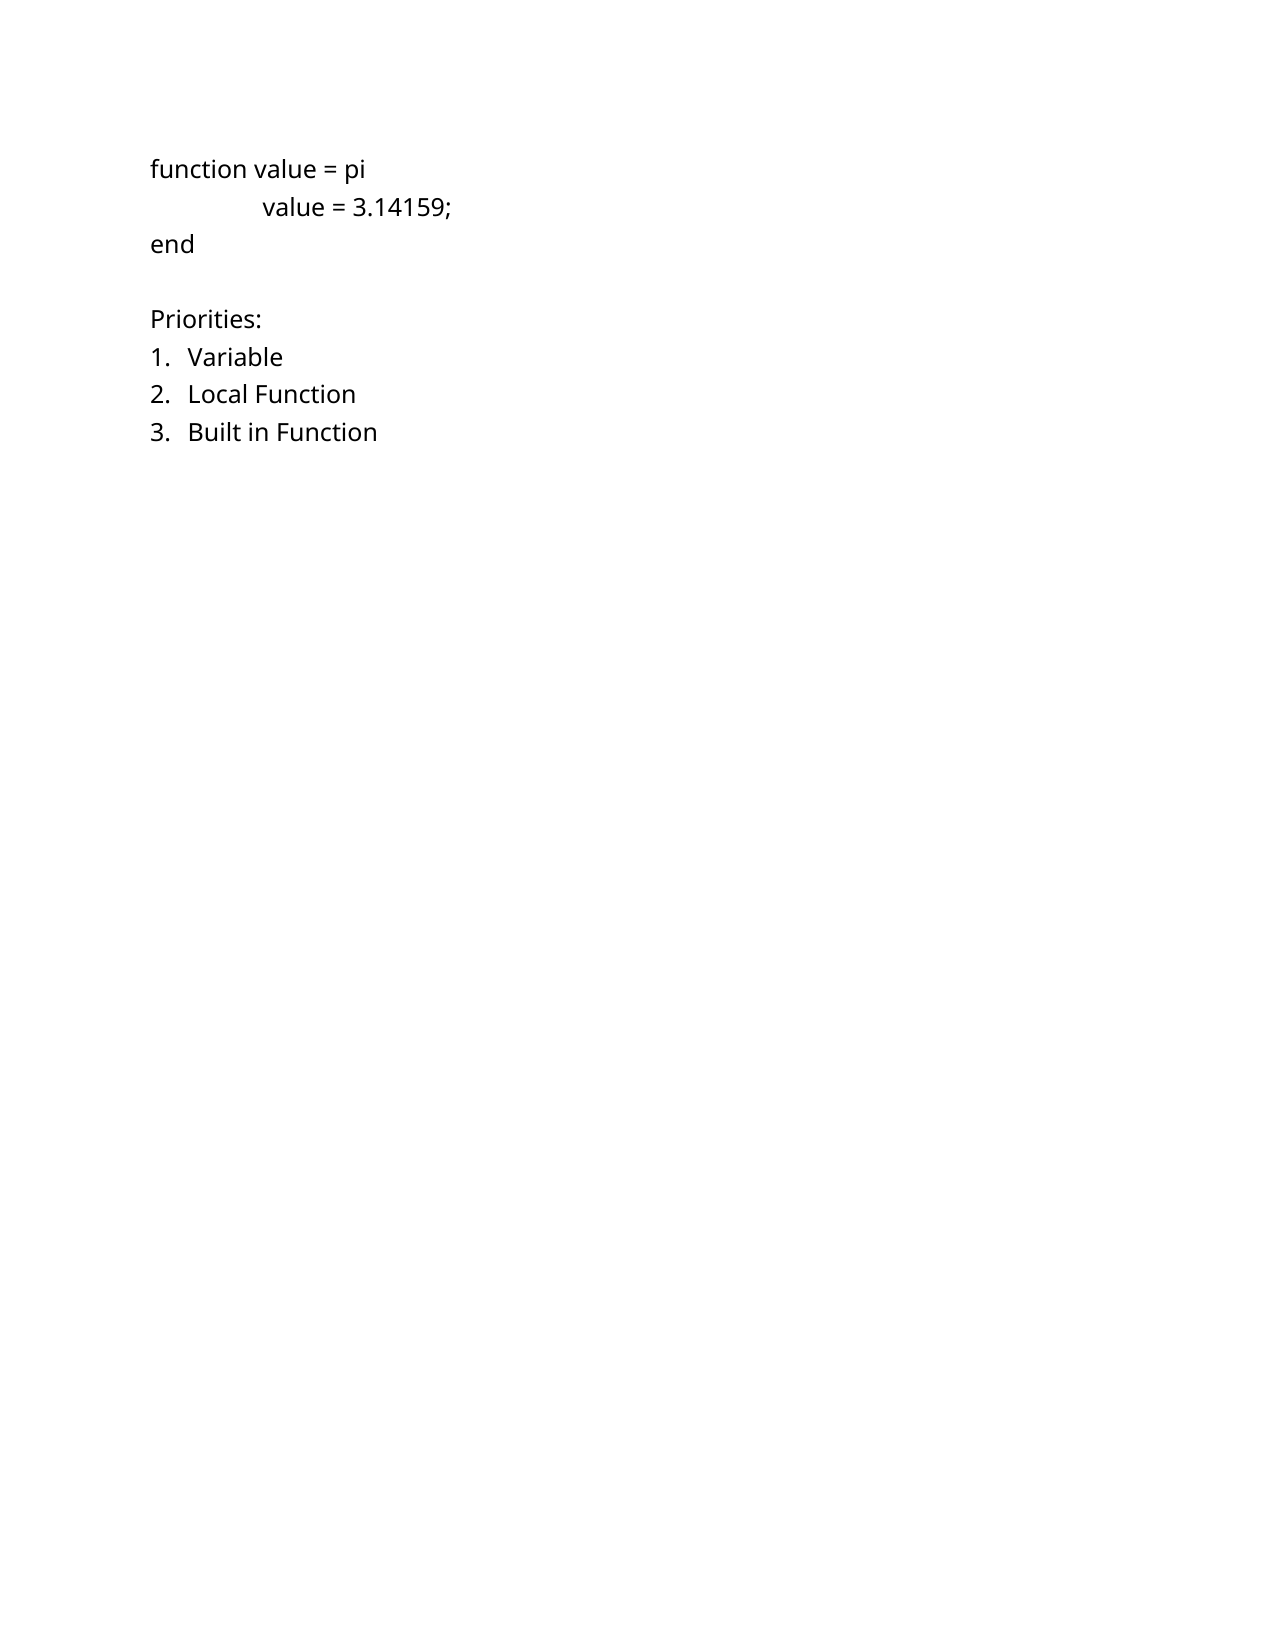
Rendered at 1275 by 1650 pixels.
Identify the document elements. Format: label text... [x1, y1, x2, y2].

list Local Function [150, 375, 1125, 412]
list value = 3.14159; [262, 187, 1125, 225]
list Priorities: [150, 300, 1125, 337]
list Built in Function [150, 412, 1125, 450]
list Variable [150, 337, 1125, 375]
list function value = pi [150, 150, 1125, 187]
list end [150, 225, 1125, 262]
